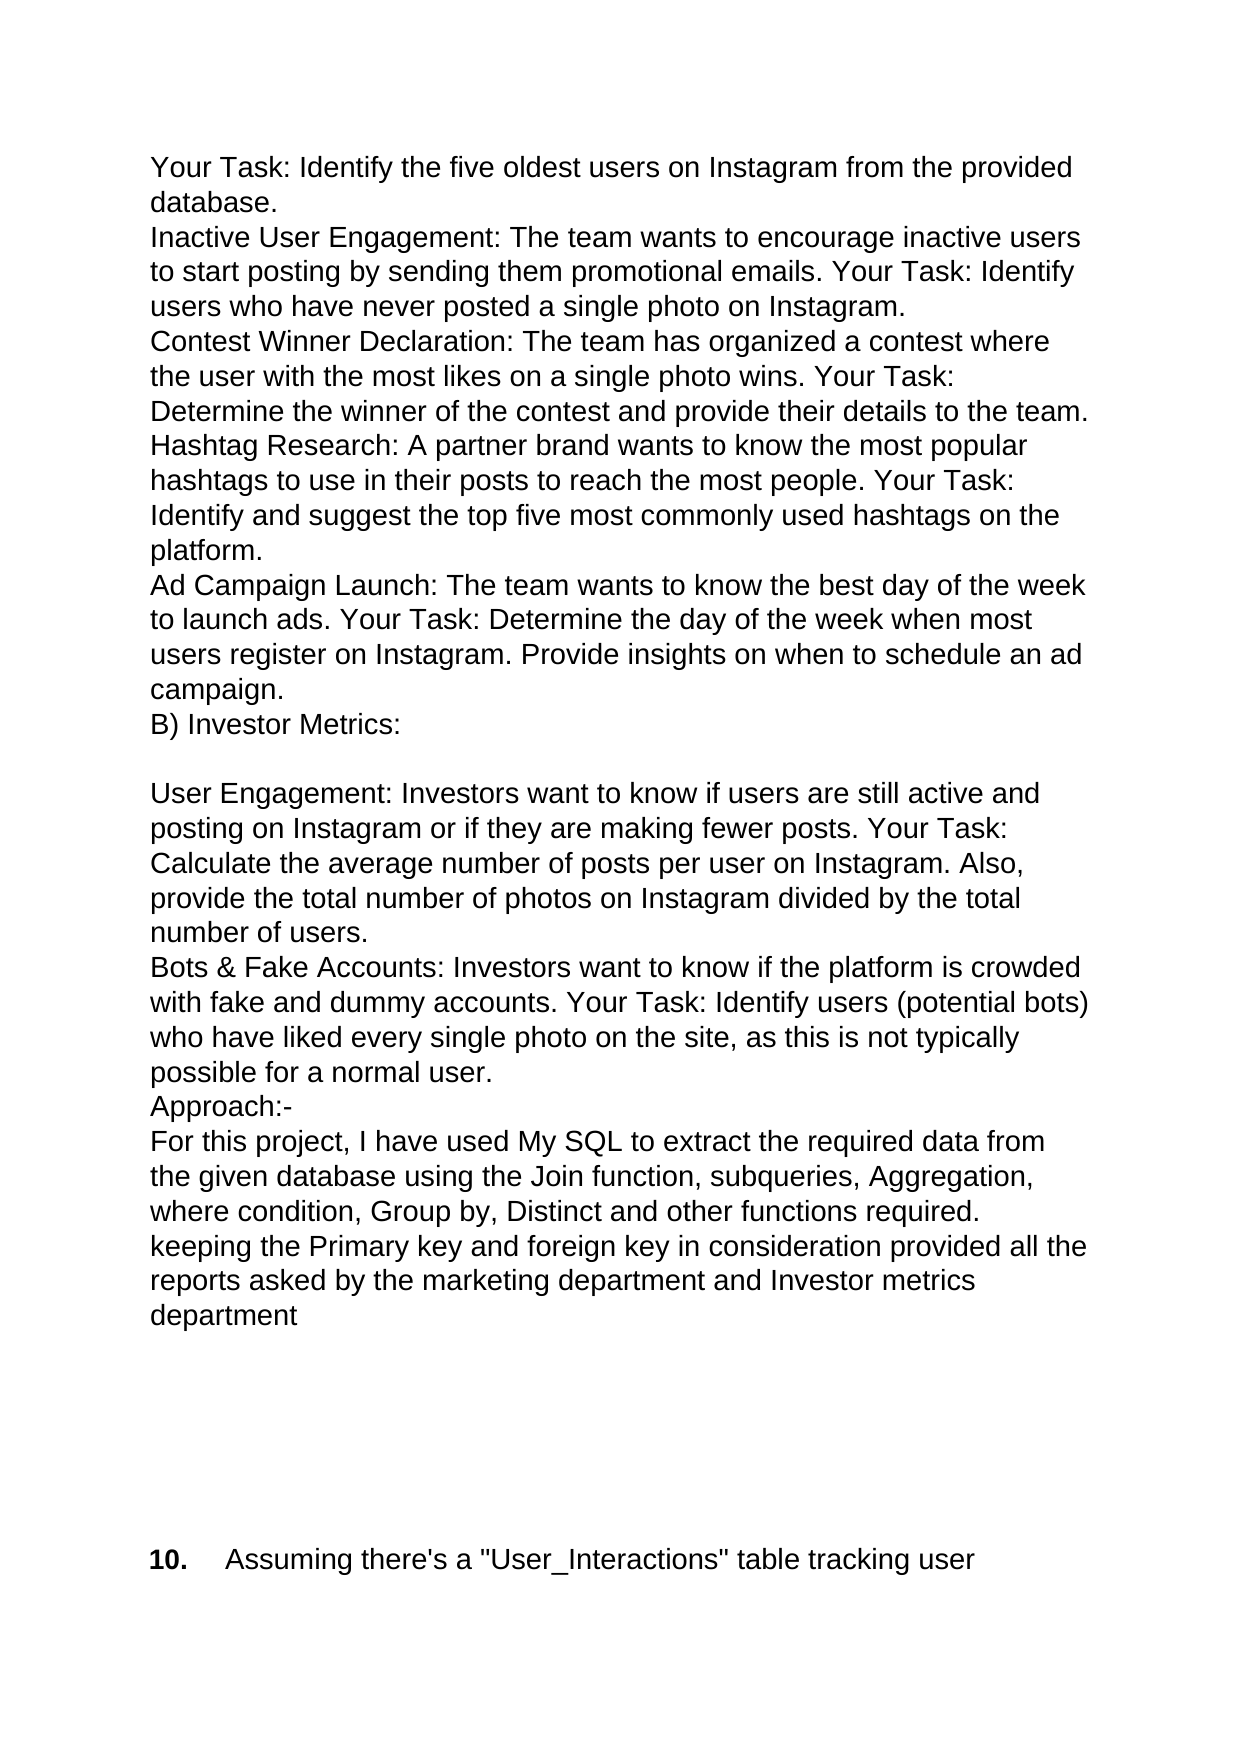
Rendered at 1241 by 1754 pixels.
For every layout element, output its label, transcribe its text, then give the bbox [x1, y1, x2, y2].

text User Engagement: Investors want to know if users are still active and posting on Instagram or if they are making fewer posts. Your Task: Calculate the average number of posts per user on Instagram. Also, provide the total number of photos on Instagram divided by the total number of users. [150, 776, 1090, 949]
text Inactive User Engagement: The team wants to encourage inactive users to start posting by sending them promotional emails. Your Task: Identify users who have never posted a single photo on Instagram. [150, 219, 1090, 323]
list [187, 1542, 1090, 1575]
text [150, 150, 1090, 218]
text Hashtag Research: A partner brand wants to know the most popular hashtags to use in their posts to reach the most people. Your Task: Identify and suggest the top five most commonly used hashtags on the platform. [150, 428, 1090, 566]
text Ad Campaign Launch: The team wants to know the best day of the week to launch ads. Your Task: Determine the day of the week when most users register on Instagram. Provide insights on when to schedule an ad campaign. [150, 567, 1090, 705]
text Contest Winner Declaration: The team has organized a contest where the user with the most likes on a single photo wins. Your Task: Determine the winner of the contest and provide their details to the team. [150, 324, 1090, 427]
text Bots & Fake Accounts: Investors want to know if the platform is crowded with fake and dummy accounts. Your Task: Identify users (potential bots) who have liked every single photo on the site, as this is not typically possible for a normal user. [150, 950, 1090, 1088]
text B) Investor Metrics: [150, 707, 1090, 740]
text Approach:- [150, 1089, 1090, 1123]
text For this project, I have used My SQL to extract the required data from the given database using the Join function, subqueries, Aggregation, where condition, Group by, Distinct and other functions required. keeping the Primary key and foreign key in consideration provided all the reports asked by the marketing department and Investor metrics department [150, 1124, 1090, 1332]
